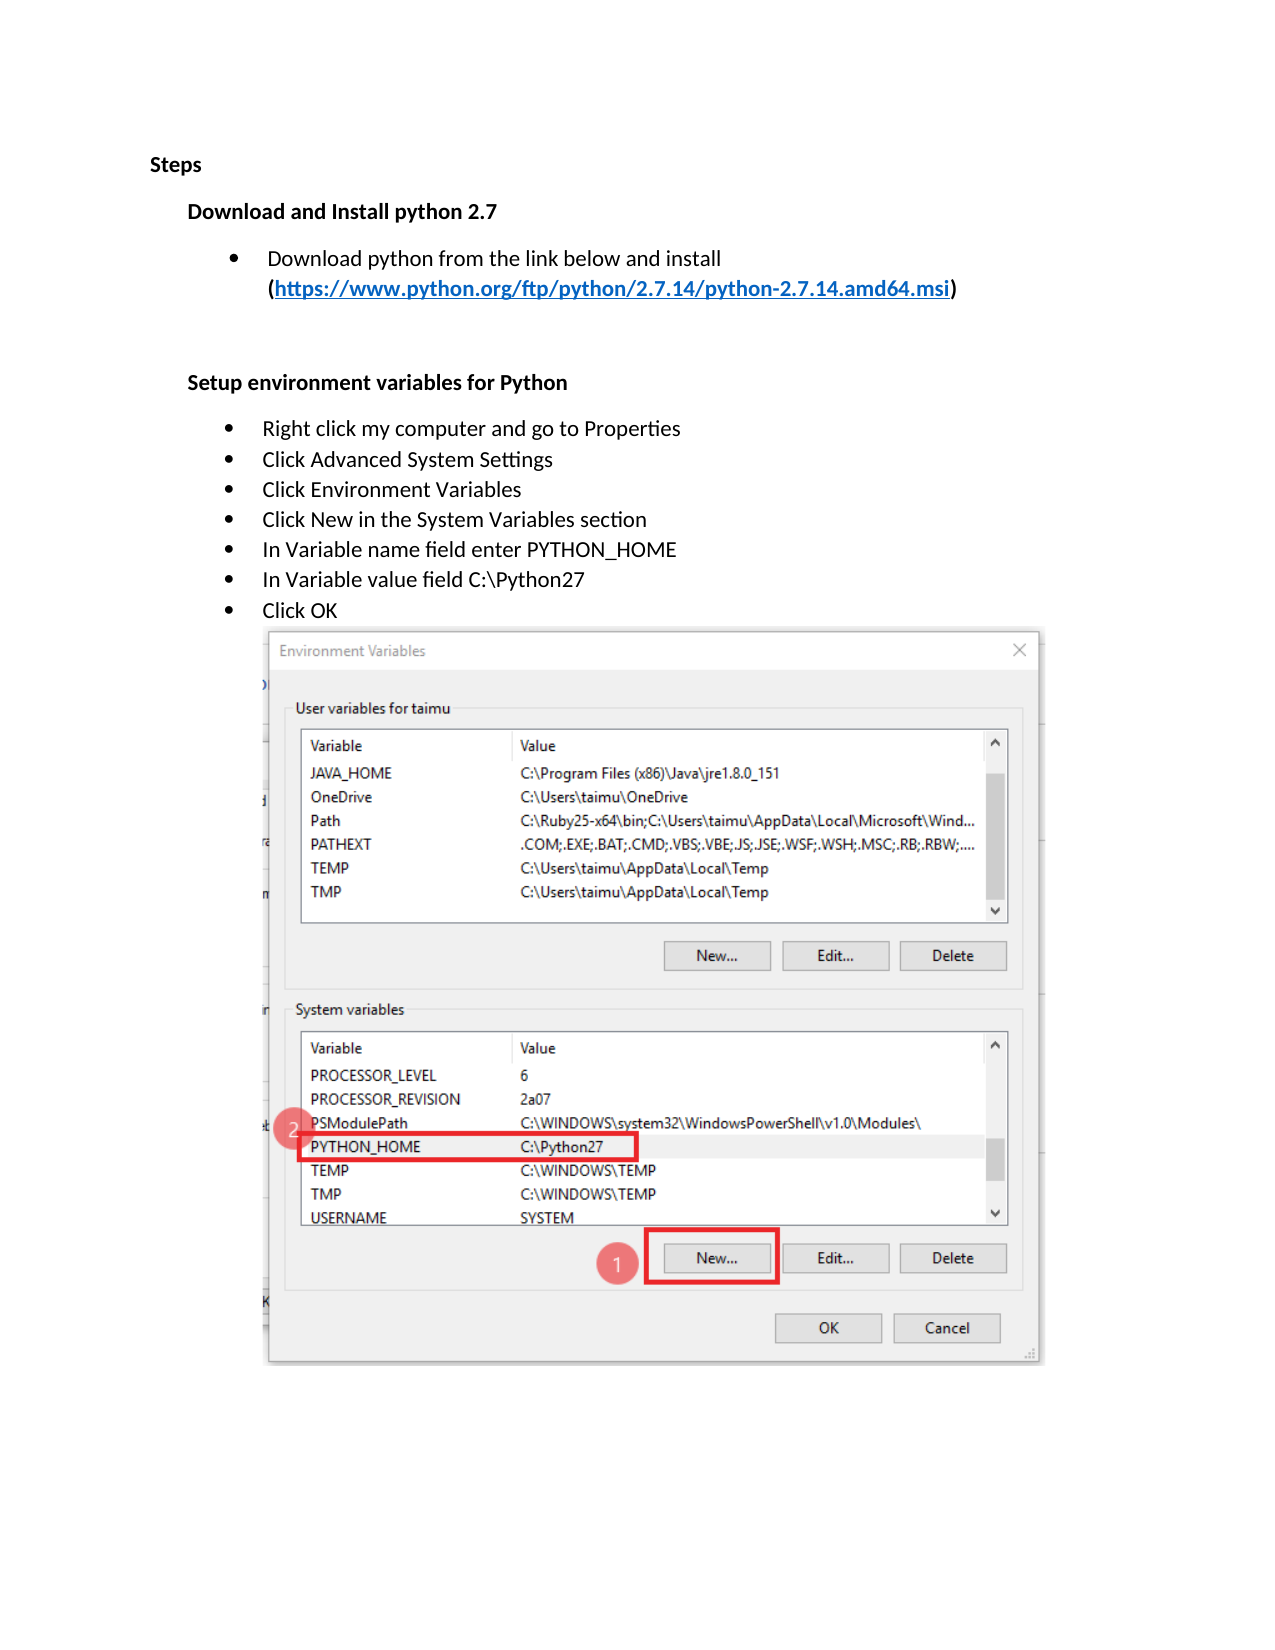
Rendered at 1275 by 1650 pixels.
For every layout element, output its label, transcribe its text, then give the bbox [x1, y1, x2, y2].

list Right click my computer and go to Properties [225, 414, 1125, 443]
text Setup environment variables for Python [187, 368, 1125, 396]
text Download and Install python 2.7 [187, 197, 1125, 225]
list Click New in the System Variables section [225, 505, 1125, 533]
list In Variable name field enter PYTHON_HOME [225, 535, 1125, 563]
text Steps [150, 150, 1125, 178]
picture [262, 626, 1046, 1366]
list Click Advanced System Settings [225, 445, 1125, 473]
list Click OK [225, 596, 1125, 624]
list In Variable value field C:\Python27 [225, 566, 1125, 594]
list Click Environment Variables [225, 475, 1125, 503]
list Download python from the link below and install (https://www.python.org/ftp/python/2.7.14/python-2.7.14.amd64.msi) [230, 244, 1125, 302]
